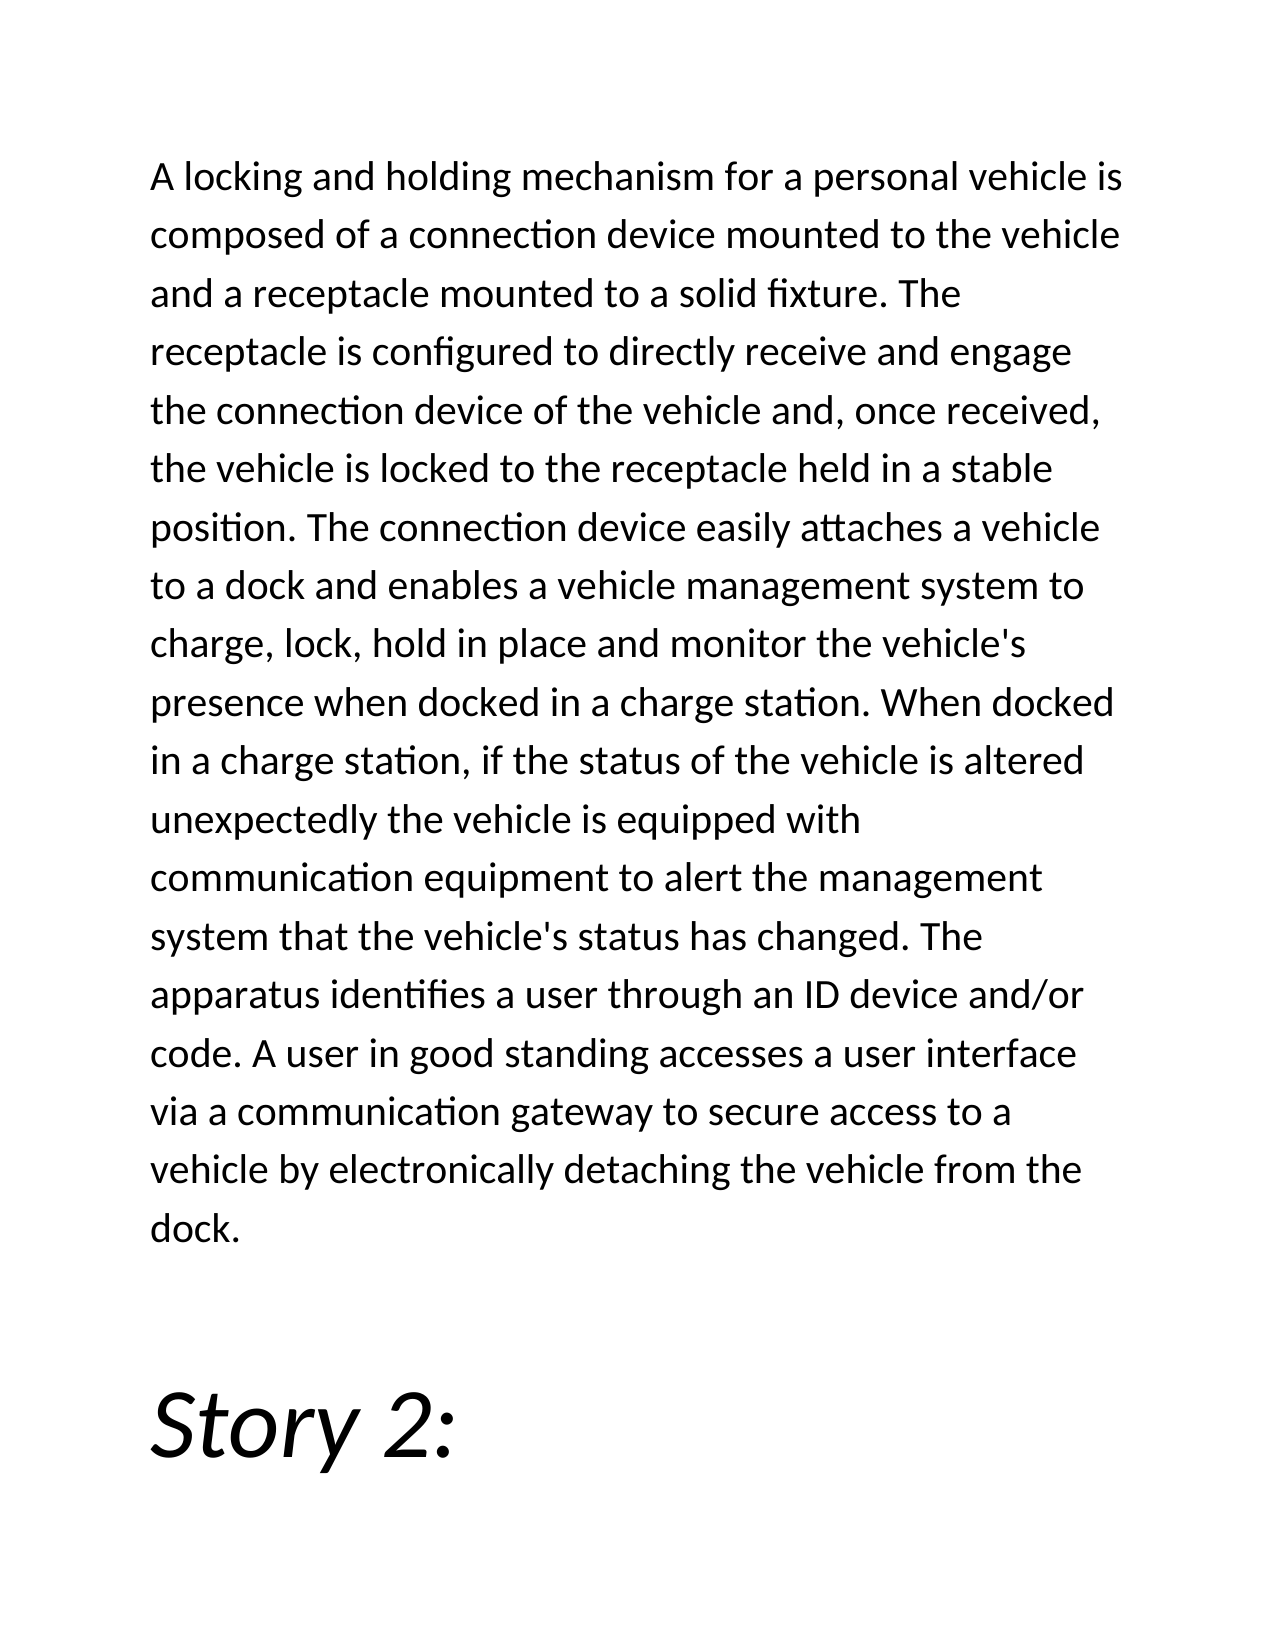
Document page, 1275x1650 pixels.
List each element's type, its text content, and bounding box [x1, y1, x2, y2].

text A locking and holding mechanism for a personal vehicle is composed of a connection device mounted to the vehicle and a receptacle mounted to a solid fixture. The receptacle is configured to directly receive and engage the connection device of the vehicle and, once received, the vehicle is locked to the receptacle held in a stable position. The connection device easily attaches a vehicle to a dock and enables a vehicle management system to charge, lock, hold in place and monitor the vehicle's presence when docked in a charge station. When docked in a charge station, if the status of the vehicle is altered unexpectedly the vehicle is equipped with communication equipment to alert the management system that the vehicle's status has changed. The apparatus identifies a user through an ID device and/or code. A user in good standing accesses a user interface via a communication gateway to secure access to a vehicle by electronically detaching the vehicle from the dock. [150, 150, 1125, 1253]
text Story 2: [150, 1360, 1125, 1482]
